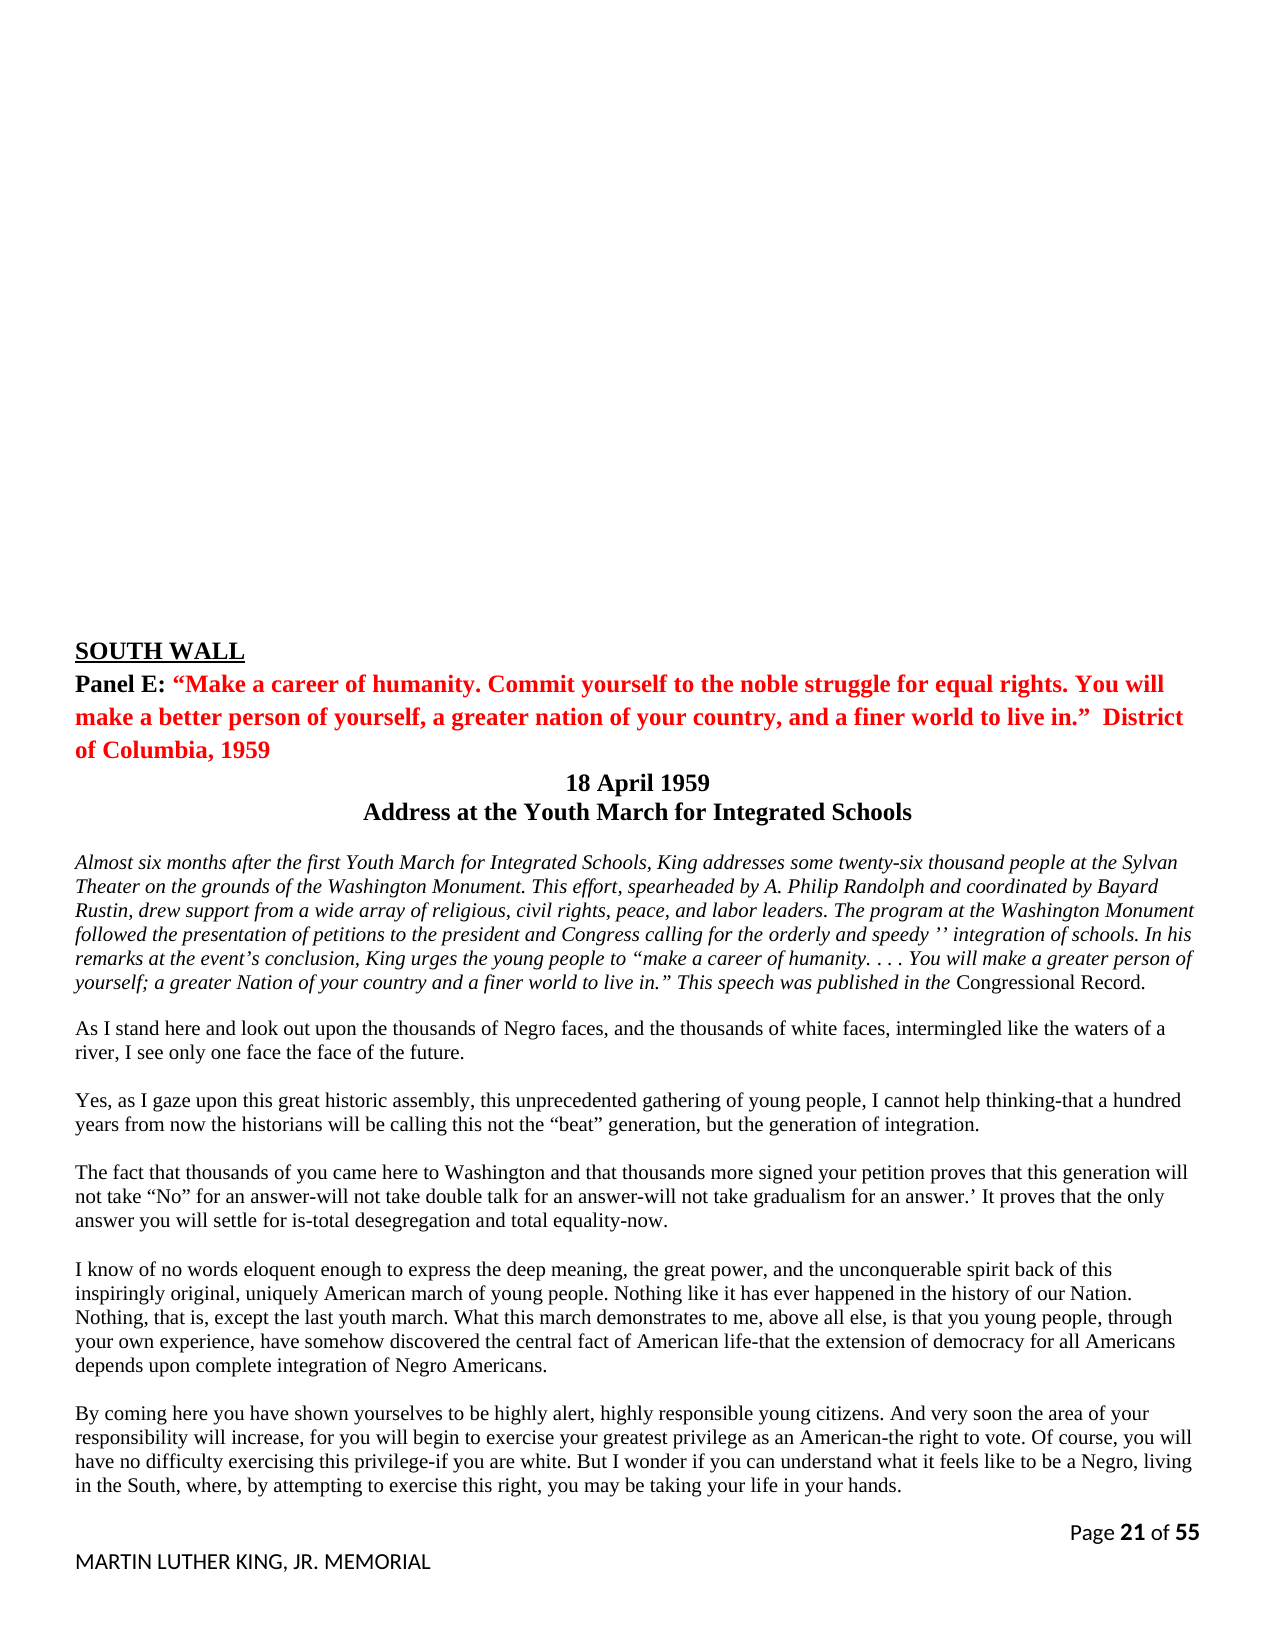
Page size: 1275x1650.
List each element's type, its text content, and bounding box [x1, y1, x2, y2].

text I know of no words eloquent enough to express the deep meaning, the great power, and the unconquerable spirit back of this inspiringly original, uniquely American march of young people. Nothing like it has ever happened in the history of our Nation. Nothing, that is, except the last youth march. What this march demonstrates to me, above all else, is that you young people, through your own experience, have somehow discovered the central fact of American life-that the extension of democracy for all Americans depends upon complete integration of Negro Americans. [75, 1257, 1200, 1377]
text By coming here you have shown yourselves to be highly alert, highly responsible young citizens. And very soon the area of your responsibility will increase, for you will begin to exercise your greatest privilege as an American-the right to vote. Of course, you will have no difficulty exercising this privilege-if you are white. But I wonder if you can understand what it feels like to be a Negro, living in the South, where, by attempting to exercise this right, you may be taking your life in your hands. [75, 1401, 1200, 1497]
text The fact that thousands of you came here to Washington and that thousands more signed your petition proves that this generation will not take “No” for an answer-will not take double talk for an answer-will not take gradualism for an answer.’ It proves that the only answer you will settle for is-total desegregation and total equality-now. [75, 1160, 1200, 1232]
text Address at the Youth March for Integrated Schools [75, 797, 1200, 826]
text 18 April 1959 [75, 768, 1200, 797]
text Yes, as I gaze upon this great historic assembly, this unprecedented gathering of young people, I cannot help thinking-that a hundred years from now the historians will be calling this not the “beat” generation, but the generation of integration. [75, 1088, 1200, 1136]
text SOUTH WALL [75, 636, 1200, 665]
text As I stand here and look out upon the thousands of Negro faces, and the thousands of white faces, intermingled like the waters of a river, I see only one face the face of the future. [75, 1016, 1200, 1064]
text Almost six months after the first Youth March for Integrated Schools, King addresses some twenty-six thousand people at the Sylvan Theater on the grounds of the Washington Monument. This effort, spearheaded by A. Philip Randolph and coordinated by Bayard Rustin, drew support from a wide array of religious, civil rights, peace, and labor leaders. The program at the Washington Monument followed the presentation of petitions to the president and Congress calling for the orderly and speedy ’’ integration of schools. In his remarks at the event’s conclusion, King urges the young people to “make a career of humanity. . . . You will make a greater person of yourself; a greater Nation of your country and a finer world to live in.” This speech was published in the Congressional Record. [75, 850, 1200, 994]
text Panel E: “Make a career of humanity. Commit yourself to the noble struggle for equal rights. You will make a better person of yourself, a greater nation of your country, and a finer world to live in.” District of Columbia, 1959 [75, 669, 1200, 764]
